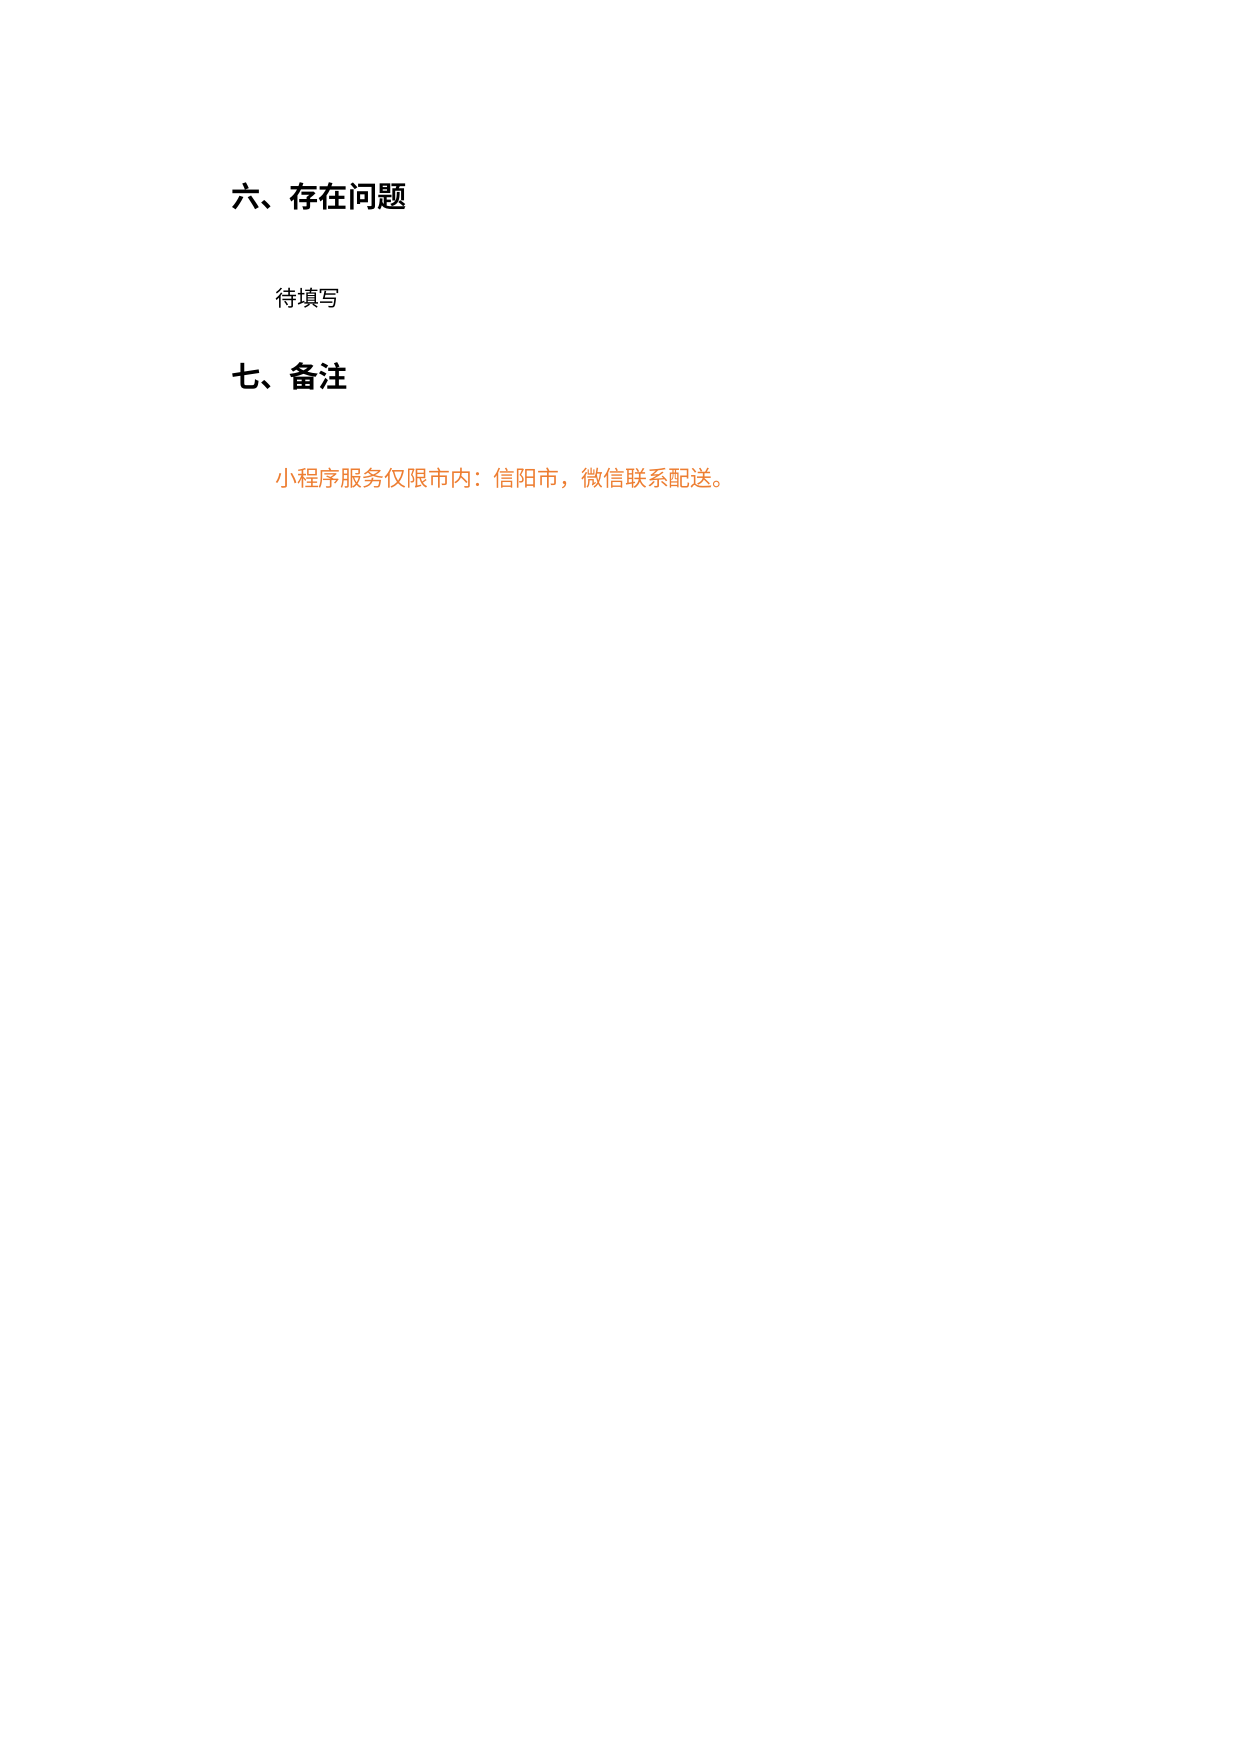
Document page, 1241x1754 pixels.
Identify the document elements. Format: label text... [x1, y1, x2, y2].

list 待填写 [231, 280, 1053, 313]
subtitle 备注 [187, 342, 1053, 407]
text 小程序服务仅限市内：信阳市，微信联系配送。 [231, 461, 1053, 493]
subtitle 存在问题 [187, 162, 1053, 227]
